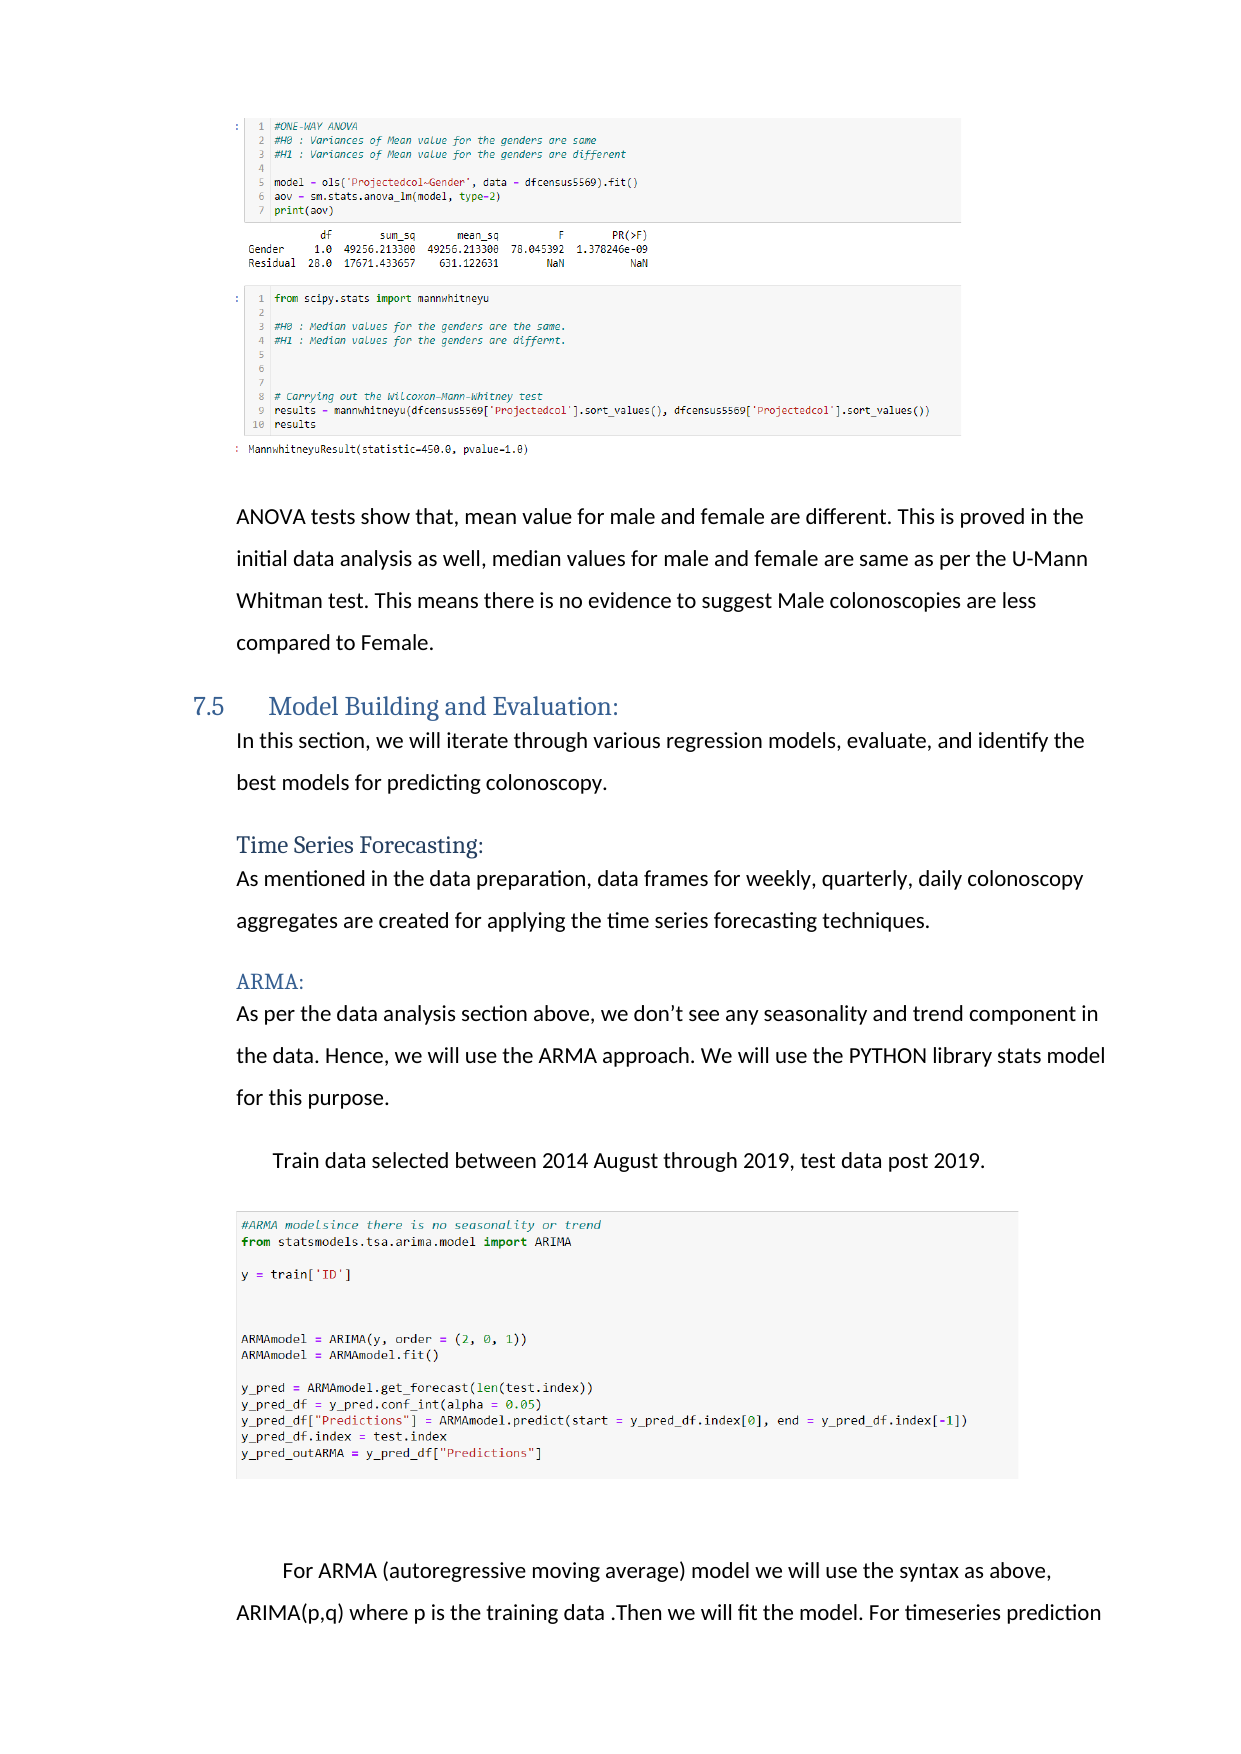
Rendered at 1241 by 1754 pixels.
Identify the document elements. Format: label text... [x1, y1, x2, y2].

text ANOVA tests show that, mean value for male and female are different. This is proved in the initial data analysis as well, median values for male and female are same as per the U-Mann Whitman test. This means there is no evidence to suggest Male colonoscopies are less compared to Female. [236, 502, 1122, 656]
text Train data selected between 2014 August through 2019, test data post 2019. [236, 1146, 1122, 1174]
subtitle Time Series Forecasting: [161, 831, 1122, 860]
text As per the data analysis section above, we don’t see any seasonality and trend component in the data. Hence, we will use the ARMA approach. We will use the PYTHON library stats model for this purpose. [236, 999, 1122, 1111]
text In this section, we will iterate through various regression models, evaluate, and identify the best models for predicting colonoscopy. [236, 726, 1122, 796]
text As mentioned in the data preparation, data frames for weekly, quarterly, daily colonoscopy aggregates are created for applying the time series forecasting techniques. [236, 864, 1122, 934]
picture [236, 118, 962, 468]
picture [236, 1208, 1019, 1479]
subtitle ARMA: [161, 969, 1122, 995]
subtitle 7.5 Model Building and Evaluation: [118, 691, 1122, 722]
